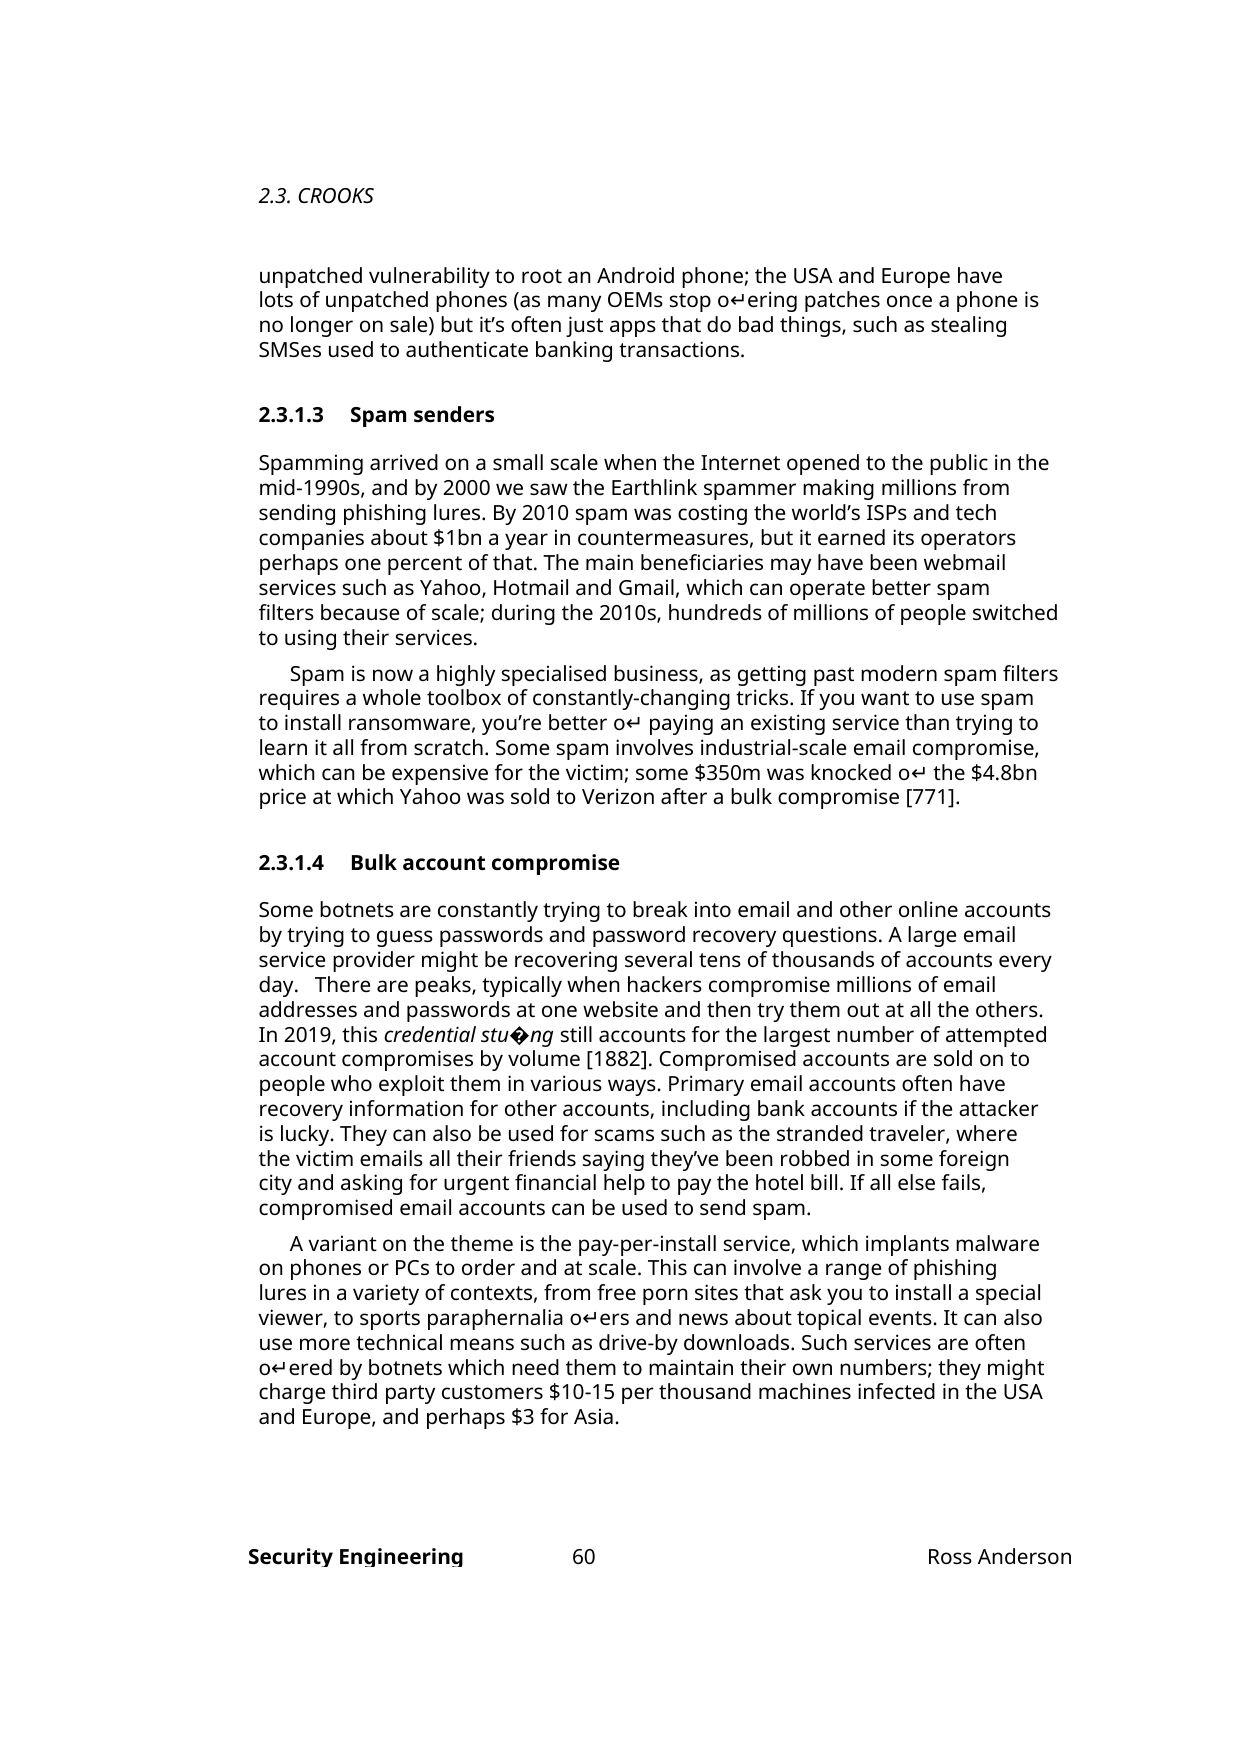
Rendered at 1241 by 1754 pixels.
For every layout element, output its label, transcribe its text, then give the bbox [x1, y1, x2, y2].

table_header Ross Anderson [821, 1489, 1134, 1567]
text Spamming arrived on a small scale when the Internet opened to the public in the mid-1990s, and by 2000 we saw the Earthlink spammer making millions from sending phishing lures. By 2010 spam was costing the world’s ISPs and tech companies about $1bn a year in countermeasures, but it earned its operators perhaps one percent of that. The main beneﬁciaries may have been webmail services such as Yahoo, Hotmail and Gmail, which can operate better spam ﬁlters because of scale; during the 2010s, hundreds of millions of people switched to using their services. [150, 450, 1090, 650]
text Spam is now a highly specialised business, as getting past modern spam ﬁlters [150, 665, 1090, 686]
text addresses and passwords at one website and then try them out at all the others. In 2019, this credential stu�ng still accounts for the largest number of attempted account compromises by volume [1882]. Compromised accounts are sold on to people who exploit them in various ways. Primary email accounts often have recovery information for other accounts, including bank accounts if the attacker is lucky. They can also be used for scams such as the stranded traveler, where the victim emails all their friends saying they’ve been robbed in some foreign city and asking for urgent ﬁnancial help to pay the hotel bill. If all else fails, compromised email accounts can be used to send spam. [150, 997, 1090, 1221]
text 2.3.1.3 Spam senders [150, 406, 1090, 427]
text A variant on the theme is the pay-per-install service, which implants malware [150, 1235, 1090, 1256]
table_header Security Engineering [194, 1489, 507, 1567]
text 2.3.1.4 Bulk account compromise [150, 853, 1090, 874]
text 2.3. CROOKS [150, 187, 1090, 208]
text unpatched vulnerability to root an Android phone; the USA and Europe have lots of unpatched phones (as many OEMs stop o↵ering patches once a phone is no longer on sale) but it’s often just apps that do bad things, such as stealing SMSes used to authenticate banking transactions. [150, 263, 1090, 362]
text on phones or PCs to order and at scale. This can involve a range of phishing lures in a variety of contexts, from free porn sites that ask you to install a special viewer, to sports paraphernalia o↵ers and news about topical events. It can also use more technical means such as drive-by downloads. Such services are often o↵ered by botnets which need them to maintain their own numbers; they might charge third party customers $10-15 per thousand machines infected in the USA and Europe, and perhaps $3 for Asia. [150, 1256, 1090, 1429]
text Some botnets are constantly trying to break into email and other online accounts by trying to guess passwords and password recovery questions. A large email service provider might be recovering several tens of thousands of accounts every day. There are peaks, typically when hackers compromise millions of email [150, 898, 1090, 997]
table_header 60 [507, 1489, 821, 1567]
text requires a whole toolbox of constantly-changing tricks. If you want to use spam to install ransomware, you’re better o↵ paying an existing service than trying to learn it all from scratch. Some spam involves industrial-scale email compromise, which can be expensive for the victim; some $350m was knocked o↵ the $4.8bn price at which Yahoo was sold to Verizon after a bulk compromise [771]. [150, 686, 1090, 810]
